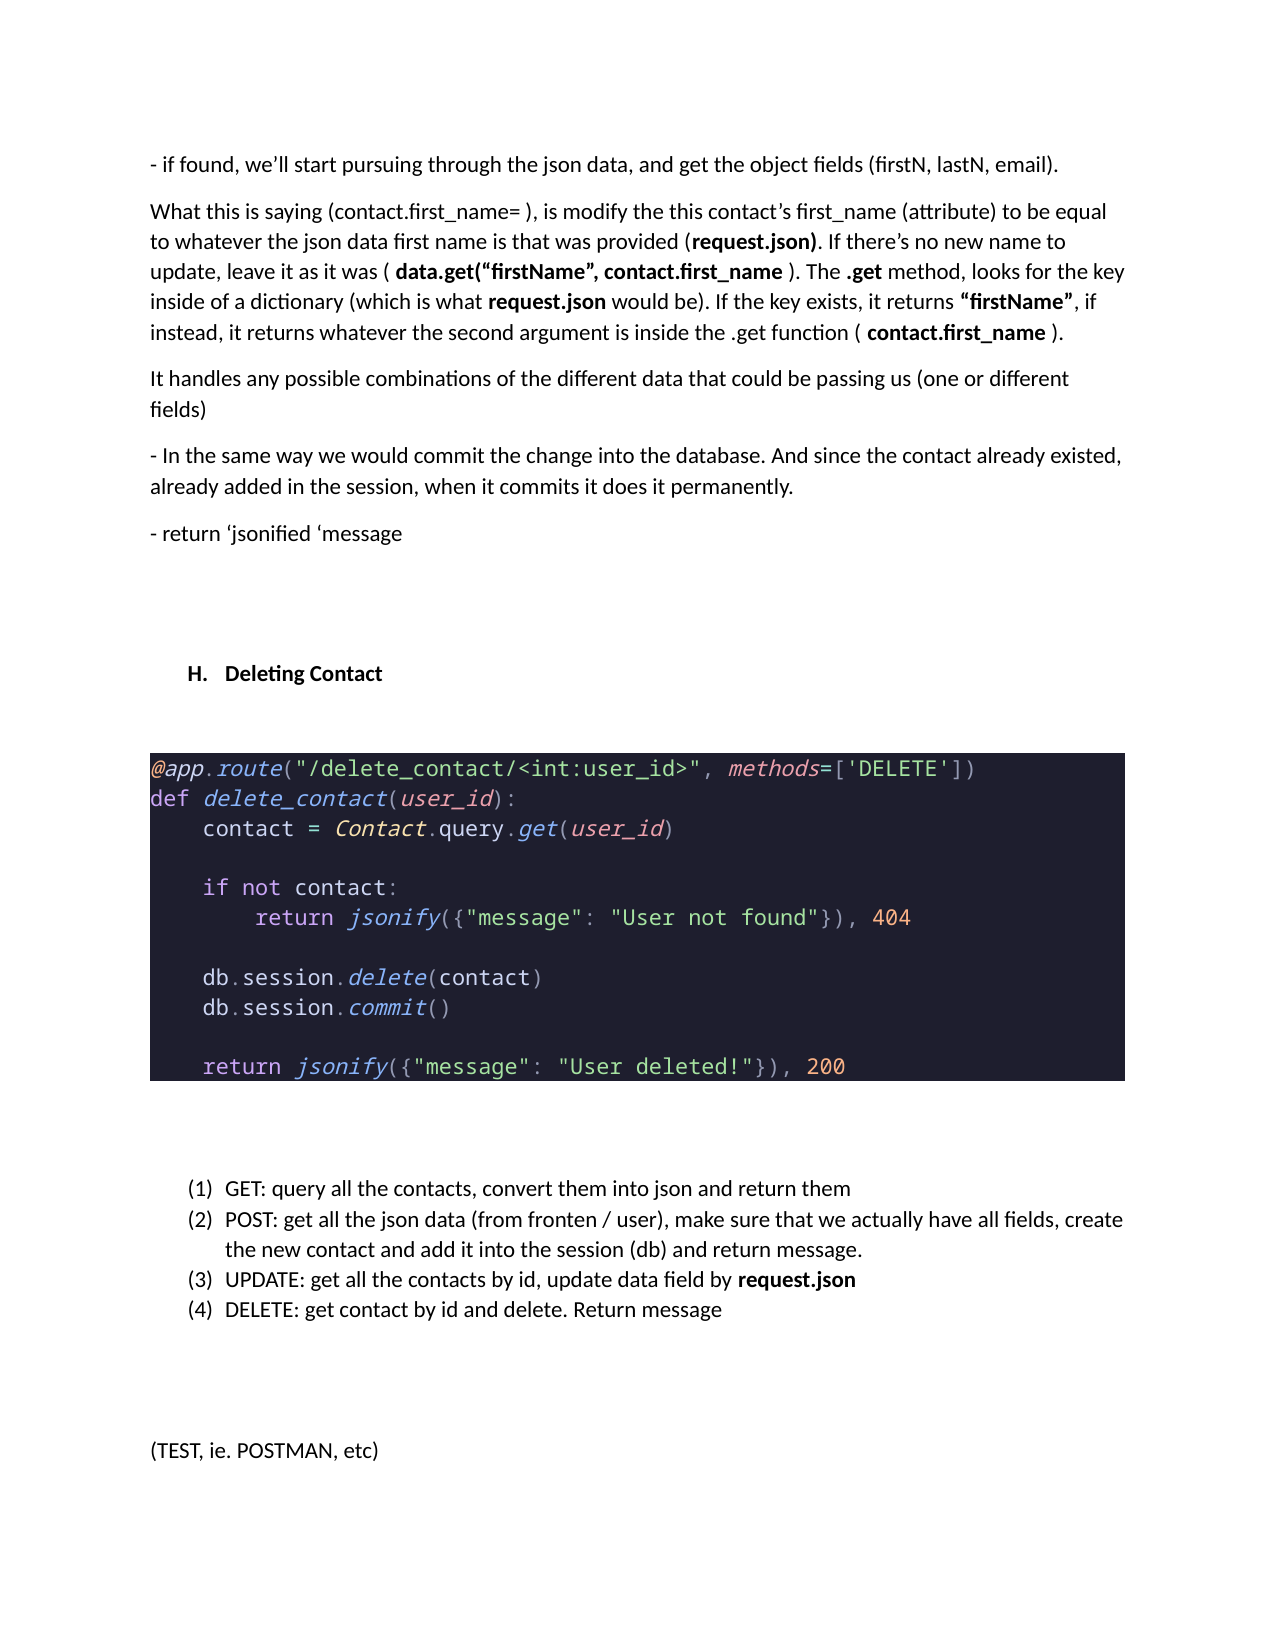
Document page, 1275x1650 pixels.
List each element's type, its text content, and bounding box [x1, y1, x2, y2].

text def delete_contact(user_id): [150, 783, 1125, 813]
list POST: get all the json data (from fronten / user), make sure that we actually have all fields, create the new contact and add it into the session (db) and return message. [187, 1205, 1125, 1263]
text What this is saying (contact.first_name= ), is modify the this contact’s first_name (attribute) to be equal to whatever the json data first name is that was provided (request.json). If there’s no new name to update, leave it as it was ( data.get(“firstName”, contact.first_name ). The .get method, looks for the key inside of a dictionary (which is what request.json would be). If the key exists, it returns “firstName”, if instead, it returns whatever the second argument is inside the .get function ( contact.first_name ). [150, 197, 1125, 346]
text contact = Contact.query.get(user_id) [150, 813, 1125, 842]
text @app.route("/delete_contact/<int:user_id>", methods=['DELETE']) [150, 753, 1125, 783]
text It handles any possible combinations of the different data that could be passing us (one or different fields) [150, 364, 1125, 423]
text if not contact: [150, 872, 1125, 902]
list DELETE: get contact by id and delete. Return message [187, 1295, 1125, 1323]
list UPDATE: get all the contacts by id, update data field by request.json [187, 1265, 1125, 1293]
text db.session.delete(contact) [150, 962, 1125, 991]
text return jsonify({"message": "User not found"}), 404 [150, 902, 1125, 932]
text return jsonify({"message": "User deleted!"}), 200 [150, 1051, 1125, 1081]
text db.session.commit() [150, 991, 1125, 1021]
list GET: query all the contacts, convert them into json and return them [187, 1174, 1125, 1203]
text - return ‘jsonified ‘message [150, 519, 1125, 547]
text - if found, we’ll start pursuing through the json data, and get the object fields (firstN, lastN, email). [150, 150, 1125, 178]
text (TEST, ie. POSTMAN, etc) [150, 1436, 1125, 1464]
text - In the same way we would commit the change into the database. And since the contact already existed, already added in the session, when it commits it does it permanently. [150, 442, 1125, 500]
list Deleting Contact [187, 659, 1125, 687]
